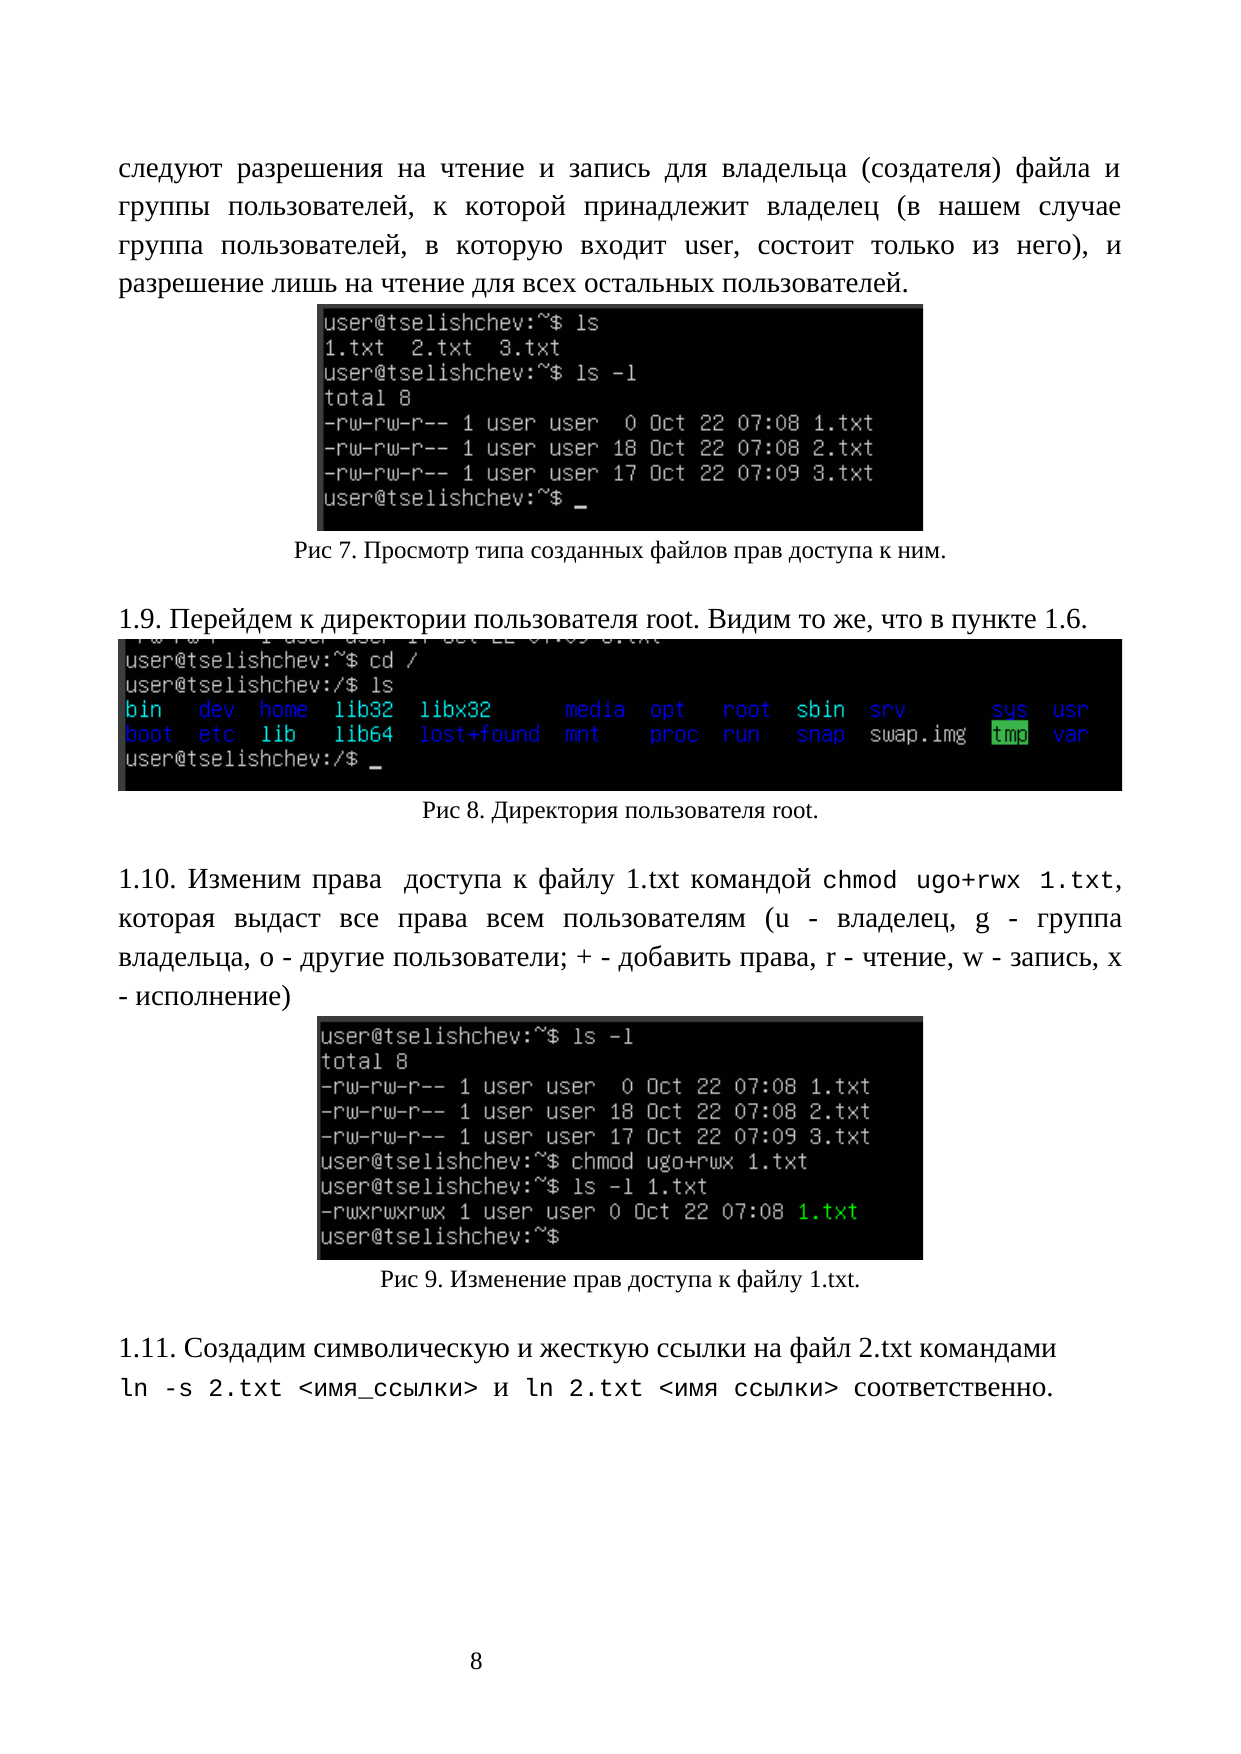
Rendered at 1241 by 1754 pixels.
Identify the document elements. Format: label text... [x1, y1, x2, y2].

list 1.10. Изменим права доступа к файлу 1.txt командой chmod ugo+rwx 1.txt, которая выдаст все права всем пользователям (u - владелец, g - группа владельца, o - другие пользователи; + - добавить права, r - чтение, w - запись, x - исполнение) [118, 861, 1122, 1011]
list 1.9. Перейдем к директории пользователя root. Видим то же, что в пункте 1.6. [118, 601, 1122, 634]
list Рис 7. Просмотр типа созданных файлов прав доступа к ним. [118, 535, 1122, 564]
list Рис 8. Директория пользователя root. [118, 795, 1122, 823]
picture [317, 1016, 924, 1260]
picture [118, 639, 1123, 791]
picture [317, 304, 924, 531]
list ln -s 2.txt <имя_ссылки> и ln 2.txt <имя ссылки> соответственно. [118, 1369, 1122, 1403]
list Рис 9. Изменение прав доступа к файлу 1.txt. [118, 1264, 1122, 1293]
list 1.11. Создадим символическую и жесткую ссылки на файл 2.txt командами [118, 1330, 1122, 1364]
